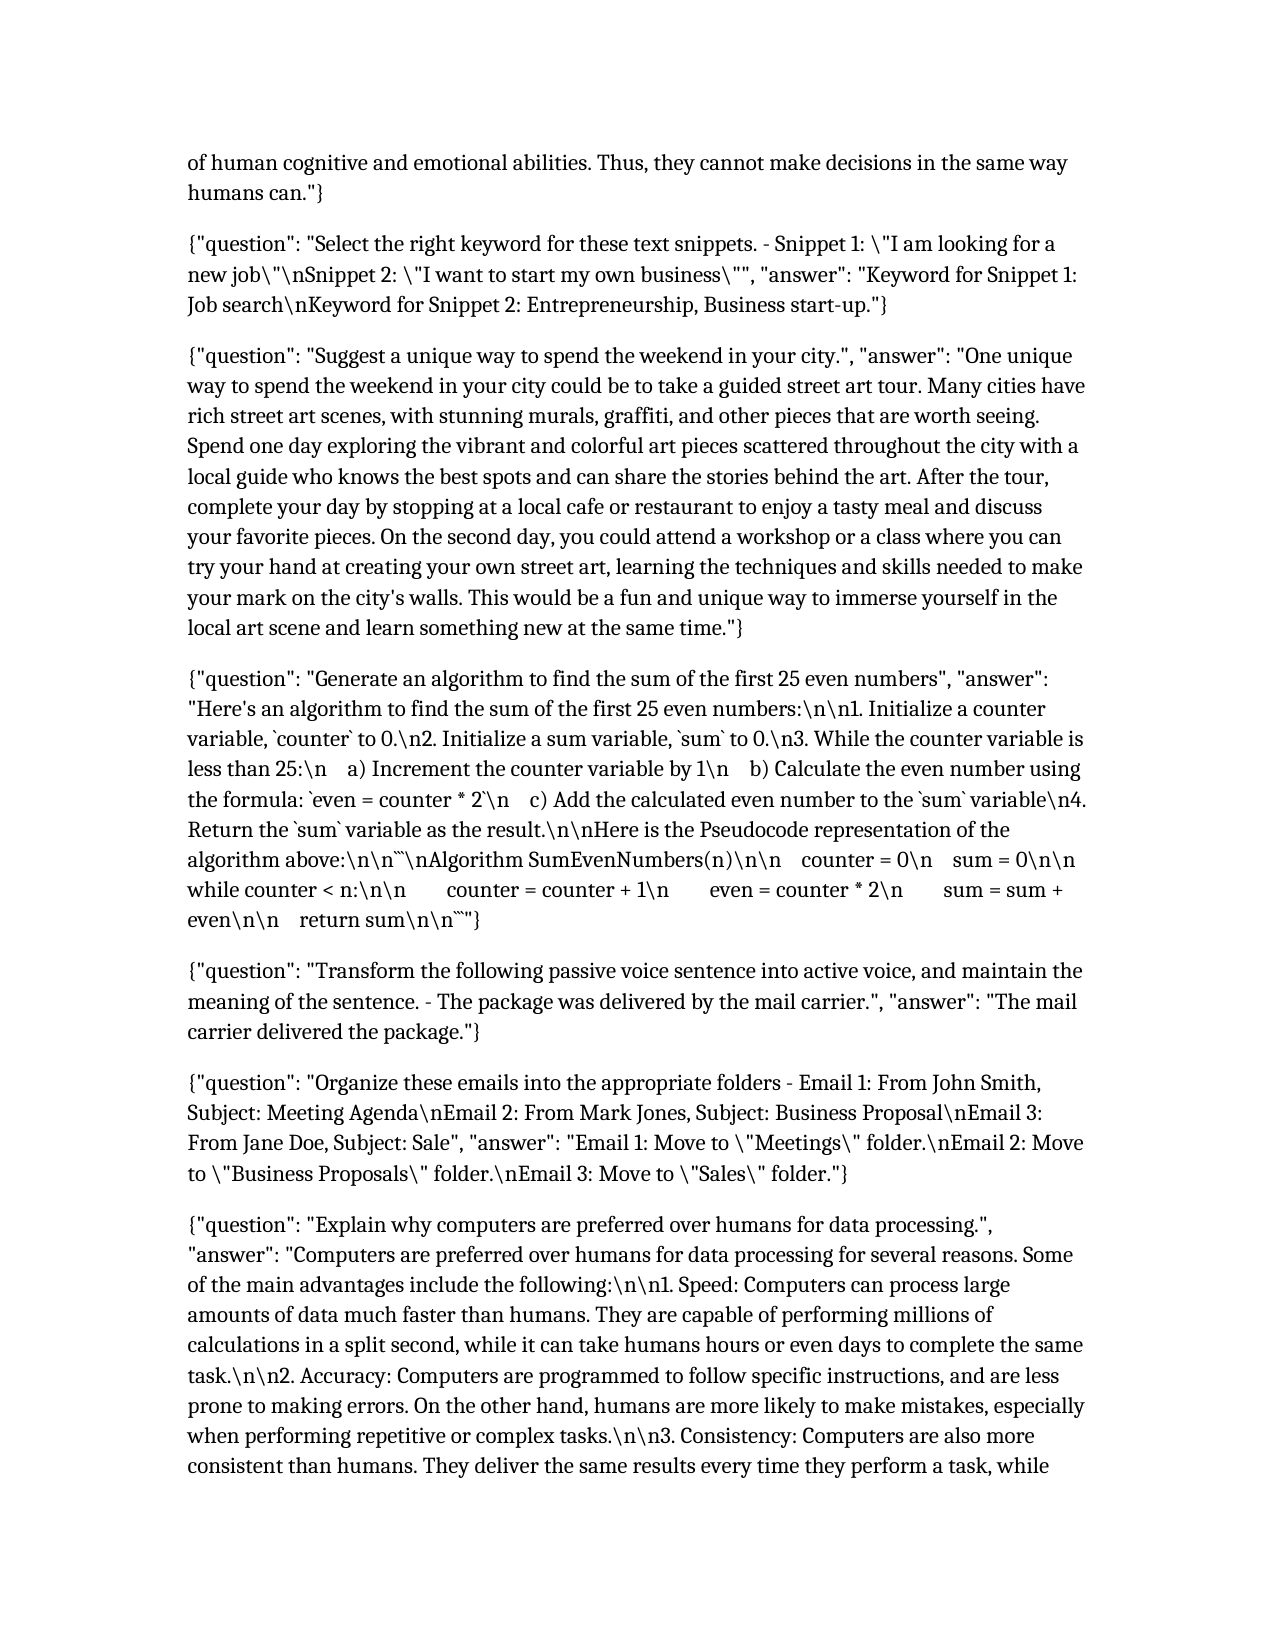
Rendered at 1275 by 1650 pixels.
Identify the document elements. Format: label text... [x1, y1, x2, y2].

text {"question": "Generate an algorithm to find the sum of the first 25 even numbers", "answer": "Here's an algorithm to find the sum of the first 25 even numbers:\n\n1. Initialize a counter variable, `counter` to 0.\n2. Initialize a sum variable, `sum` to 0.\n3. While the counter variable is less than 25:\n a) Increment the counter variable by 1\n b) Calculate the even number using the formula: `even = counter * 2`\n c) Add the calculated even number to the `sum` variable\n4. Return the `sum` variable as the result.\n\nHere is the Pseudocode representation of the algorithm above:\n\n```\nAlgorithm SumEvenNumbers(n)\n\n counter = 0\n sum = 0\n\n while counter < n:\n\n counter = counter + 1\n even = counter * 2\n sum = sum + even\n\n return sum\n\n```"} [187, 666, 1087, 934]
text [187, 150, 1087, 207]
text {"question": "Suggest a unique way to spend the weekend in your city.", "answer": "One unique way to spend the weekend in your city could be to take a guided street art tour. Many cities have rich street art scenes, with stunning murals, graffiti, and other pieces that are worth seeing. Spend one day exploring the vibrant and colorful art pieces scattered throughout the city with a local guide who knows the best spots and can share the stories behind the art. After the tour, complete your day by stopping at a local cafe or restaurant to enjoy a tasty meal and discuss your favorite pieces. On the second day, you could attend a workshop or a class where you can try your hand at creating your own street art, learning the techniques and skills needed to make your mark on the city's walls. This would be a fun and unique way to immerse yourself in the local art scene and learn something new at the same time."} [187, 343, 1087, 641]
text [187, 1211, 1087, 1479]
text {"question": "Organize these emails into the appropriate folders - Email 1: From John Smith, Subject: Meeting Agenda\nEmail 2: From Mark Jones, Subject: Business Proposal\nEmail 3: From Jane Doe, Subject: Sale", "answer": "Email 1: Move to \"Meetings\" folder.\nEmail 2: Move to \"Business Proposals\" folder.\nEmail 3: Move to \"Sales\" folder."} [187, 1070, 1087, 1187]
text {"question": "Transform the following passive voice sentence into active voice, and maintain the meaning of the sentence. - The package was delivered by the mail carrier.", "answer": "The mail carrier delivered the package."} [187, 958, 1087, 1045]
text {"question": "Select the right keyword for these text snippets. - Snippet 1: \"I am looking for a new job\"\nSnippet 2: \"I want to start my own business\"", "answer": "Keyword for Snippet 1: Job search\nKeyword for Snippet 2: Entrepreneurship, Business start-up."} [187, 231, 1087, 318]
